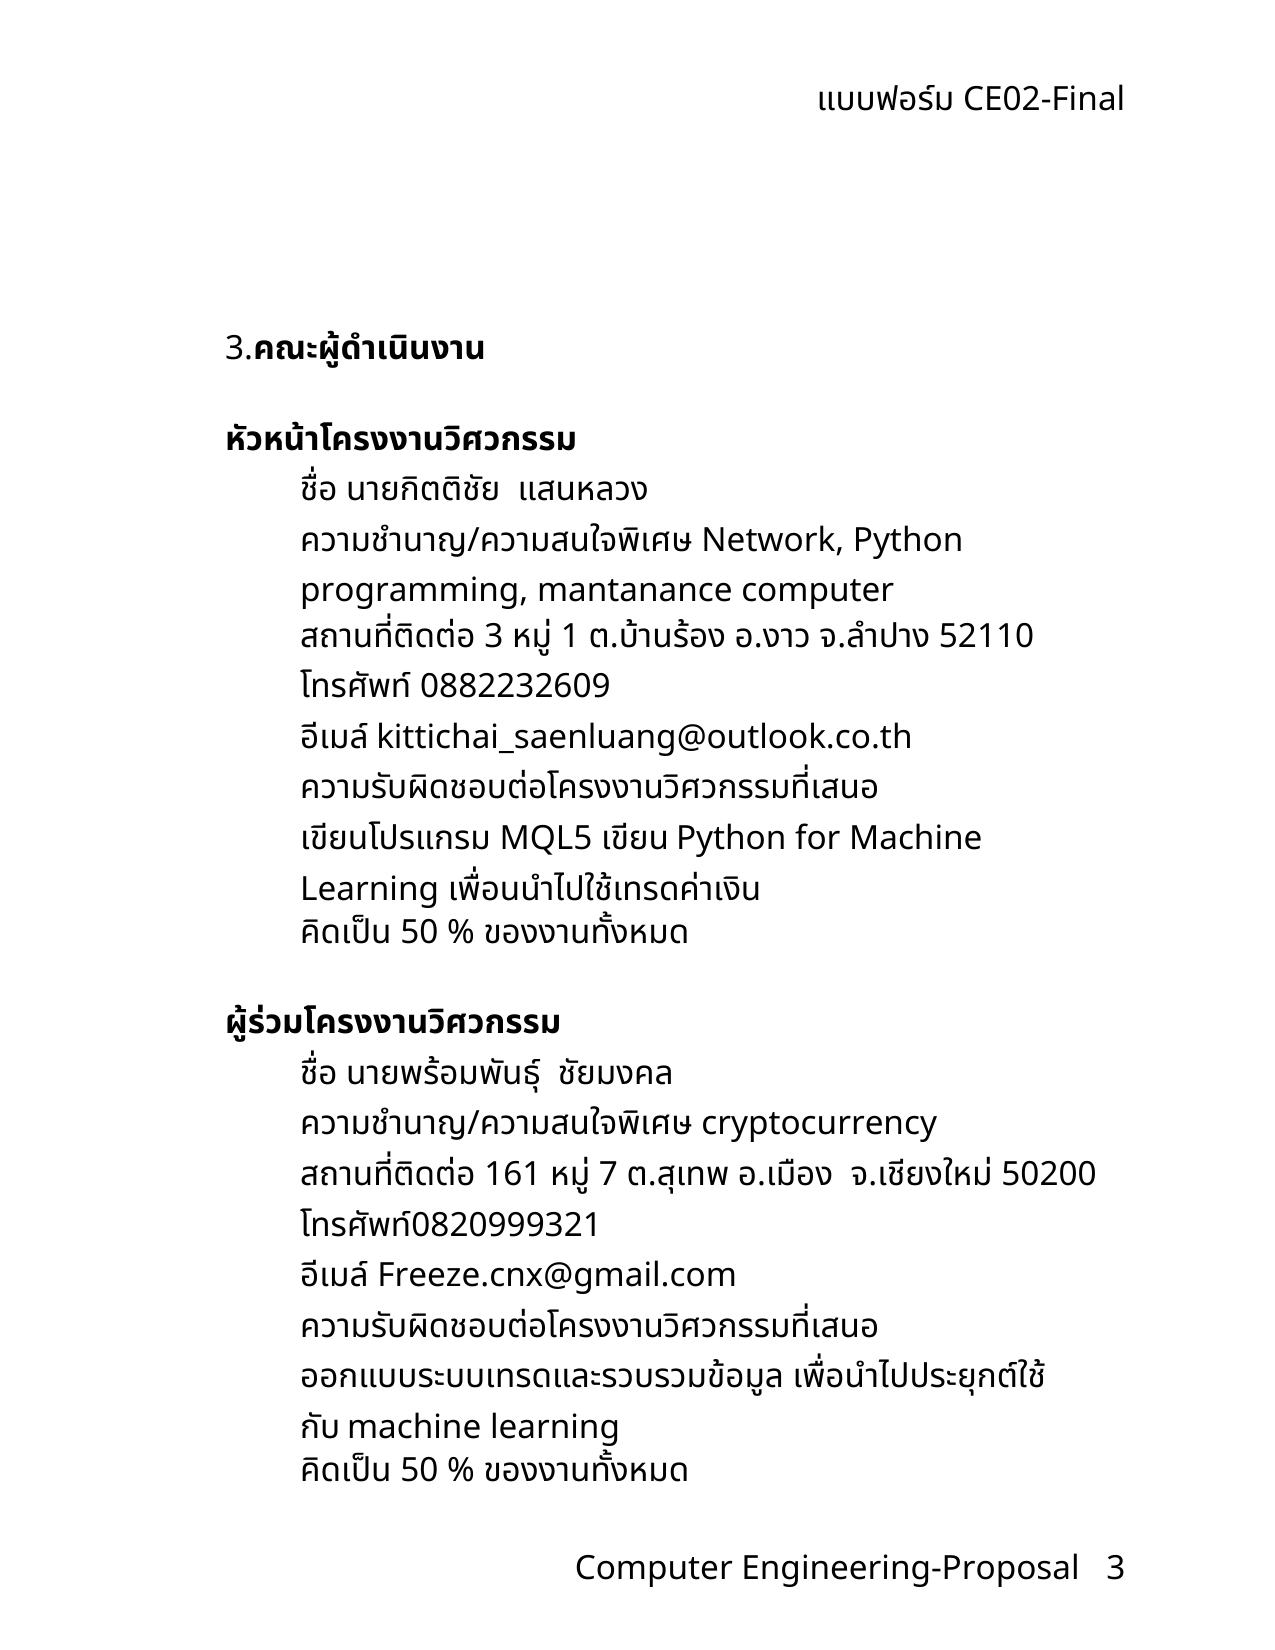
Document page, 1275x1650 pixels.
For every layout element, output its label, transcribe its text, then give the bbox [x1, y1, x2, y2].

text โทรศัพท์0820999321 [300, 1200, 1125, 1251]
text สถานที่ติดต่อ 3 หมู่ 1 ต.บ้านร้อง อ.งาว จ.ลำปาง 52110 [300, 611, 1125, 662]
text ออกแบบระบบเทรดและรวบรวมข้อมูล เพื่อนำไปประยุกต์ใช้กับmachine learning [300, 1352, 1125, 1453]
text คิดเป็น 50 % ของงานทั้งหมด [225, 915, 1125, 950]
text ความชำนาญ/ความสนใจพิเศษ Network, Python programming, mantanance computer [300, 515, 1125, 611]
text หัวหน้าโครงงานวิศวกรรม [225, 414, 1125, 465]
text ผู้ร่วมโครงงานวิศวกรรม [225, 998, 1125, 1049]
text ชื่อ นายพร้อมพันธุ์ ชัยมงคล [300, 1049, 1125, 1099]
text เขียนโปรแกรม MQL5 เขียนPython for Machine Learning เพื่อนนำไปใช้เทรดค่าเงิน [300, 814, 1125, 915]
text สถานที่ติดต่อ 161 หมู่ 7 ต.สุเทพ อ.เมือง จ.เชียงใหม่ 50200 [300, 1150, 1125, 1200]
text คิดเป็น 50 % ของงานทั้งหมด [300, 1453, 1125, 1488]
text ความชำนาญ/ความสนใจพิเศษ cryptocurrency [300, 1099, 1125, 1150]
text อีเมล์ kittichai_saenluang@outlook.co.th [300, 713, 1125, 763]
text ชื่อ นายกิตติชัย แสนหลวง [300, 465, 1125, 515]
text อีเมล์ Freeze.cnx@gmail.com [300, 1251, 1125, 1302]
text 3.คณะผู้ดำเนินงาน [225, 296, 1125, 367]
text ความรับผิดชอบต่อโครงงานวิศวกรรมที่เสนอ [300, 763, 1125, 814]
text โทรศัพท์ 0882232609 [300, 662, 1125, 713]
text ความรับผิดชอบต่อโครงงานวิศวกรรมที่เสนอ [300, 1302, 1125, 1352]
